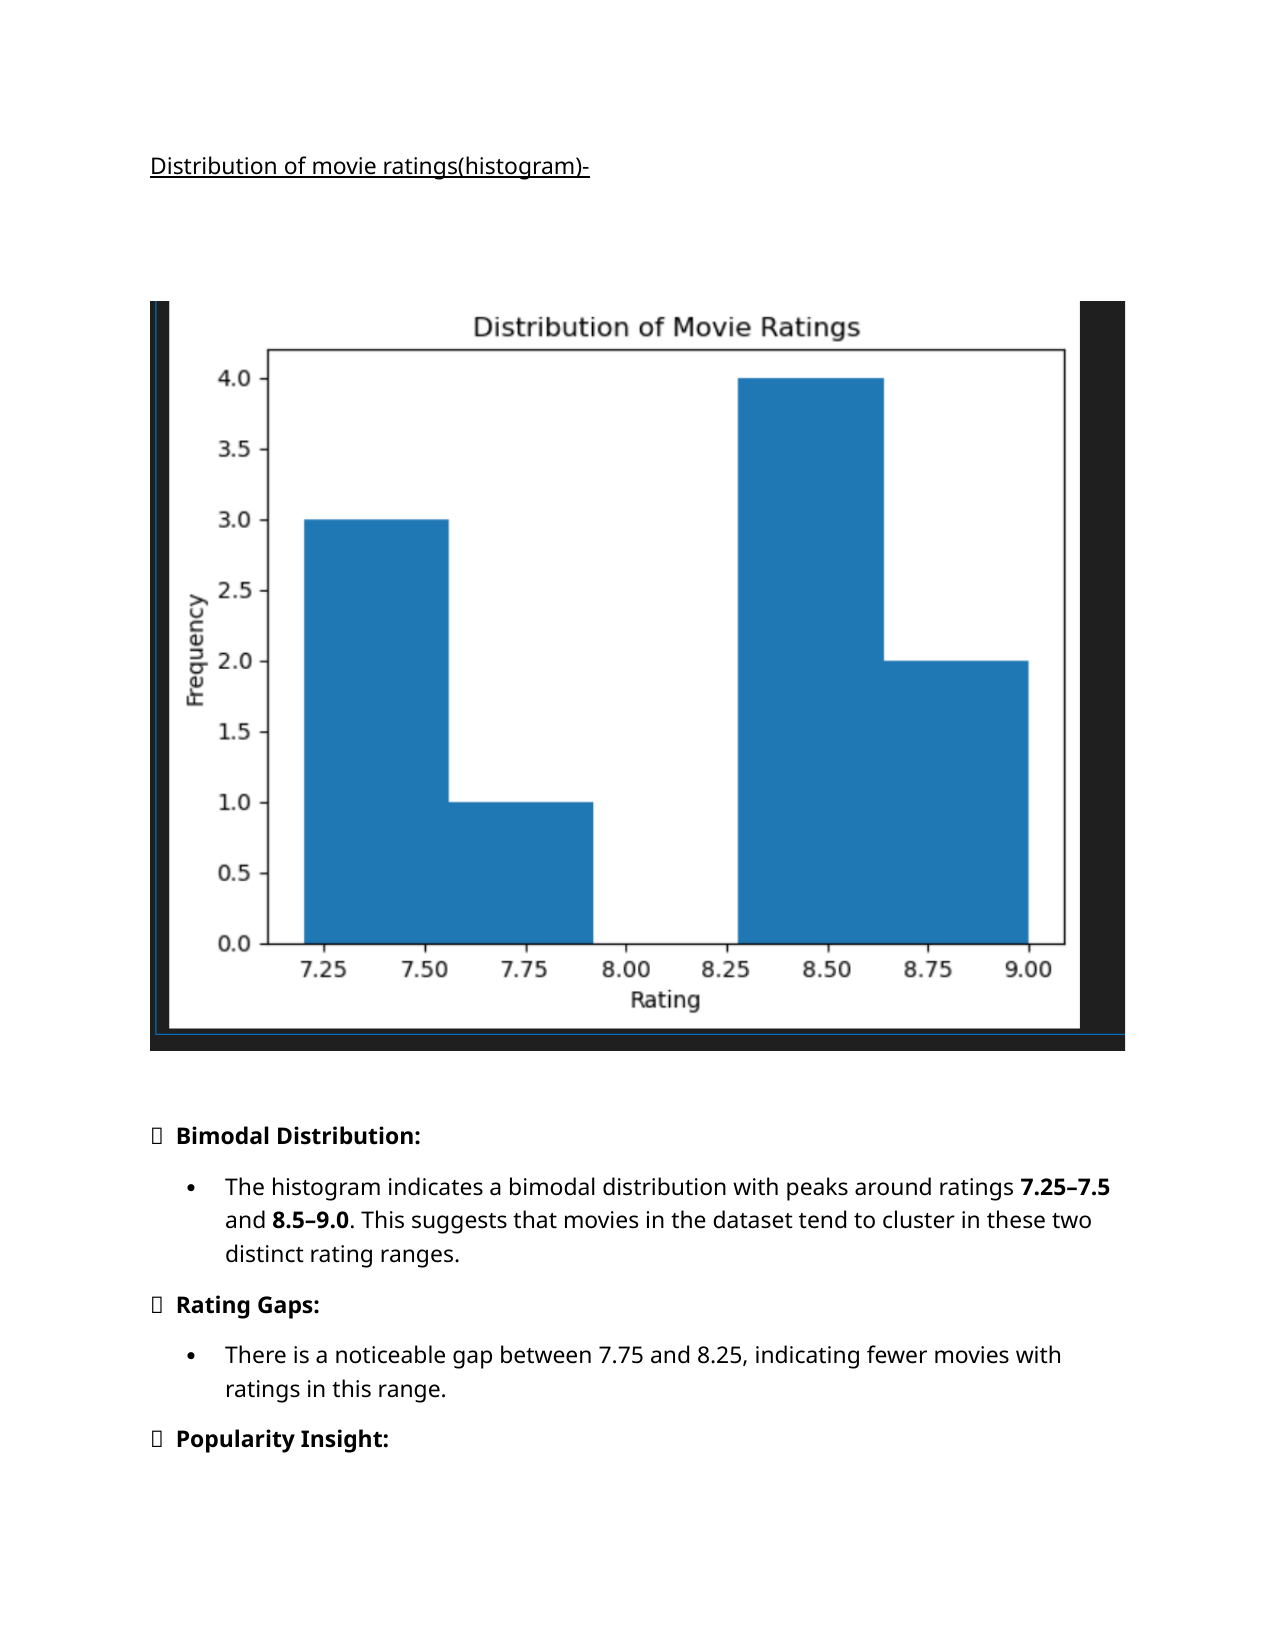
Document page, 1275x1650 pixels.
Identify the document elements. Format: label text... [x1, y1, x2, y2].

picture [150, 301, 1125, 1051]
text Distribution of movie ratings(histogram)- [150, 150, 1125, 181]
text  Rating Gaps: [150, 1289, 1125, 1320]
list There is a noticeable gap between 7.75 and 8.25, indicating fewer movies with ratings in this range. [187, 1339, 1125, 1404]
text  Bimodal Distribution: [150, 1120, 1125, 1152]
text  Popularity Insight: [150, 1423, 1125, 1454]
list The histogram indicates a bimodal distribution with peaks around ratings 7.25–7.5 and 8.5–9.0. This suggests that movies in the dataset tend to cluster in these two distinct rating ranges. [187, 1171, 1125, 1269]
